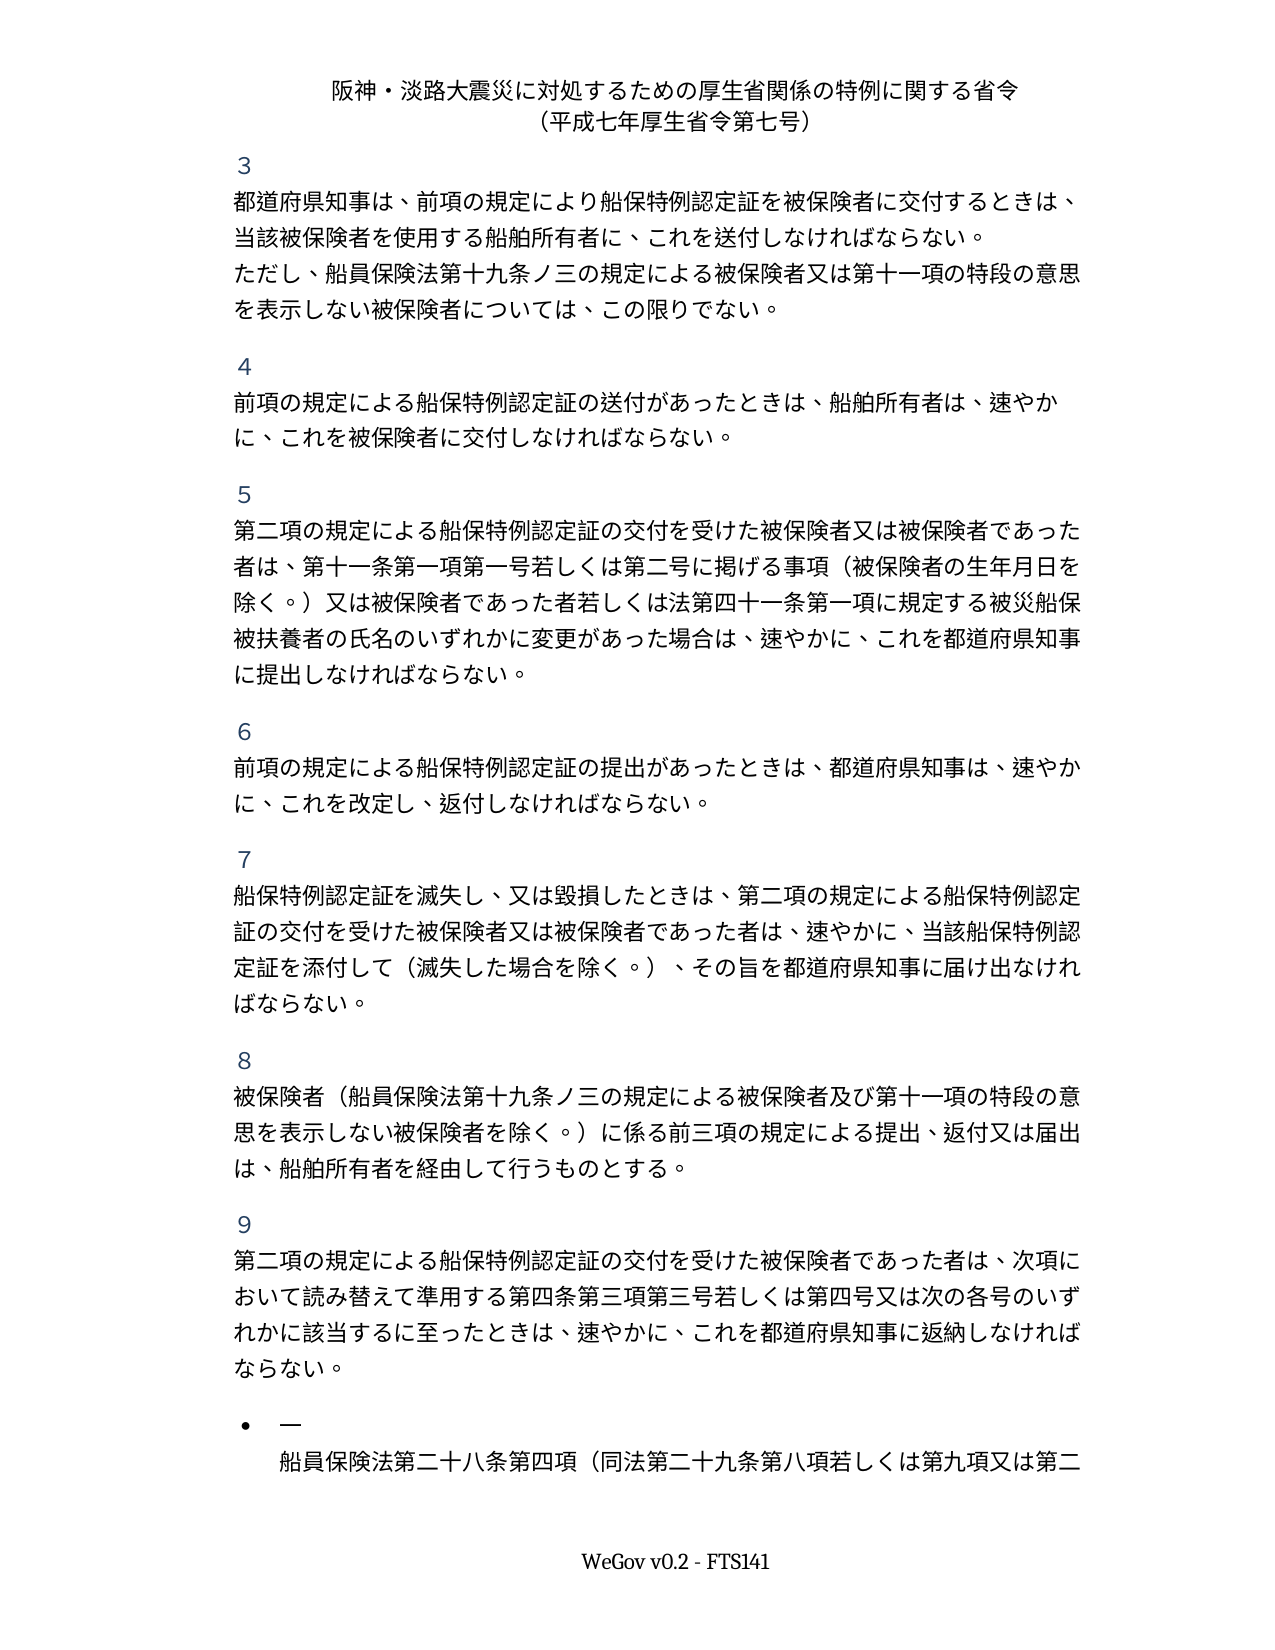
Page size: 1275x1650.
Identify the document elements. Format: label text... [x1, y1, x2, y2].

subtitle ９ [233, 1209, 1087, 1241]
subtitle ３ [233, 150, 1087, 181]
text 第二項の規定による船保特例認定証の交付を受けた被保険者又は被保険者であった者は、第十一条第一項第一号若しくは第二号に掲げる事項（被保険者の生年月日を除く。）又は被保険者であった者若しくは法第四十一条第一項に規定する被災船保被扶養者の氏名のいずれかに変更があった場合は、速やかに、これを都道府県知事に提出しなければならない。 [233, 515, 1087, 690]
subtitle ５ [233, 479, 1087, 510]
text 船保特例認定証を滅失し、又は毀損したときは、第二項の規定による船保特例認定証の交付を受けた被保険者又は被保険者であった者は、速やかに、当該船保特例認定証を添付して（滅失した場合を除く。）、その旨を都道府県知事に届け出なければならない。 [233, 880, 1087, 1019]
subtitle ６ [233, 716, 1087, 747]
text 前項の規定による船保特例認定証の送付があったときは、船舶所有者は、速やかに、これを被保険者に交付しなければならない。 [233, 386, 1087, 454]
text 第二項の規定による船保特例認定証の交付を受けた被保険者であった者は、次項において読み替えて準用する第四条第三項第三号若しくは第四号又は次の各号のいずれかに該当するに至ったときは、速やかに、これを都道府県知事に返納しなければならない。 [233, 1245, 1087, 1384]
subtitle ８ [233, 1045, 1087, 1076]
list 一 船員保険法第二十八条第四項（同法第二十九条第八項若しくは第九項又は第二十九条ノ四第十二項において準用する場合を含む。）の規定による資格喪失後に係る療養の給付又は特定療養費若しくは訪問看護療養費の支給を受けなくなったとき。 [242, 1410, 1087, 1477]
text 被保険者（船員保険法第十九条ノ三の規定による被保険者及び第十一項の特段の意思を表示しない被保険者を除く。）に係る前三項の規定による提出、返付又は届出は、船舶所有者を経由して行うものとする。 [233, 1081, 1087, 1184]
subtitle ４ [233, 351, 1087, 382]
text 前項の規定による船保特例認定証の提出があったときは、都道府県知事は、速やかに、これを改定し、返付しなければならない。 [233, 752, 1087, 819]
subtitle ７ [233, 844, 1087, 876]
text 都道府県知事は、前項の規定により船保特例認定証を被保険者に交付するときは、当該被保険者を使用する船舶所有者に、これを送付しなければならない。 ただし、船員保険法第十九条ノ三の規定による被保険者又は第十一項の特段の意思を表示しない被保険者については、この限りでない。 [233, 186, 1087, 325]
